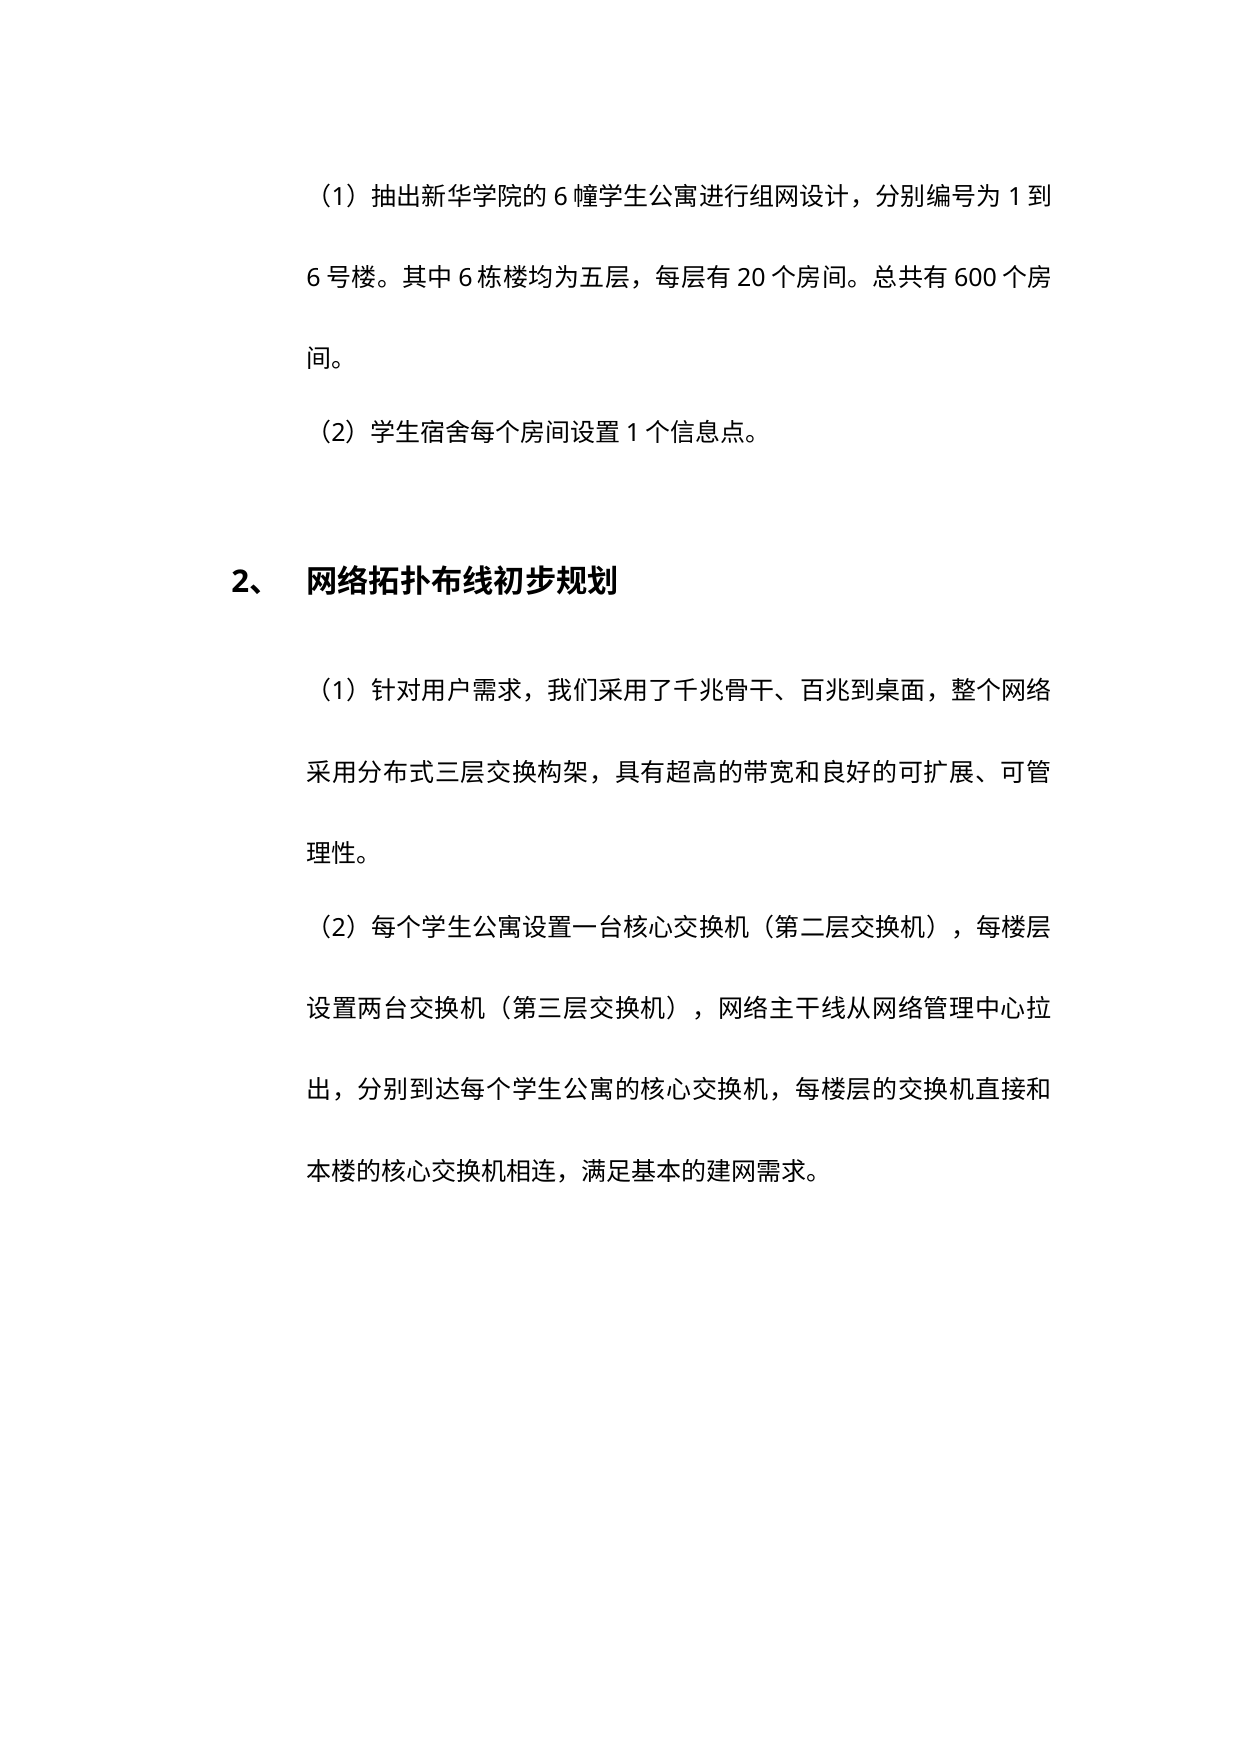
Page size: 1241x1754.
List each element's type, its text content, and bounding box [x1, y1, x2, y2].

list （1）抽出新华学院的6幢学生公寓进行组网设计，分别编号为1到6号楼。其中6栋楼均为五层，每层有20个房间。总共有600个房间。 [306, 162, 1053, 389]
list （2）每个学生公寓设置一台核心交换机（第二层交换机），每楼层设置两台交换机（第三层交换机），网络主干线从网络管理中心拉出，分别到达每个学生公寓的核心交换机，每楼层的交换机直接和本楼的核心交换机相连，满足基本的建网需求。 [306, 893, 1053, 1202]
list 网络拓扑布线初步规划 [231, 546, 1053, 611]
list （2）学生宿舍每个房间设置1个信息点。 [306, 398, 1053, 463]
list （1）针对用户需求，我们采用了千兆骨干、百兆到桌面，整个网络采用分布式三层交换构架，具有超高的带宽和良好的可扩展、可管理性。 [306, 656, 1053, 884]
